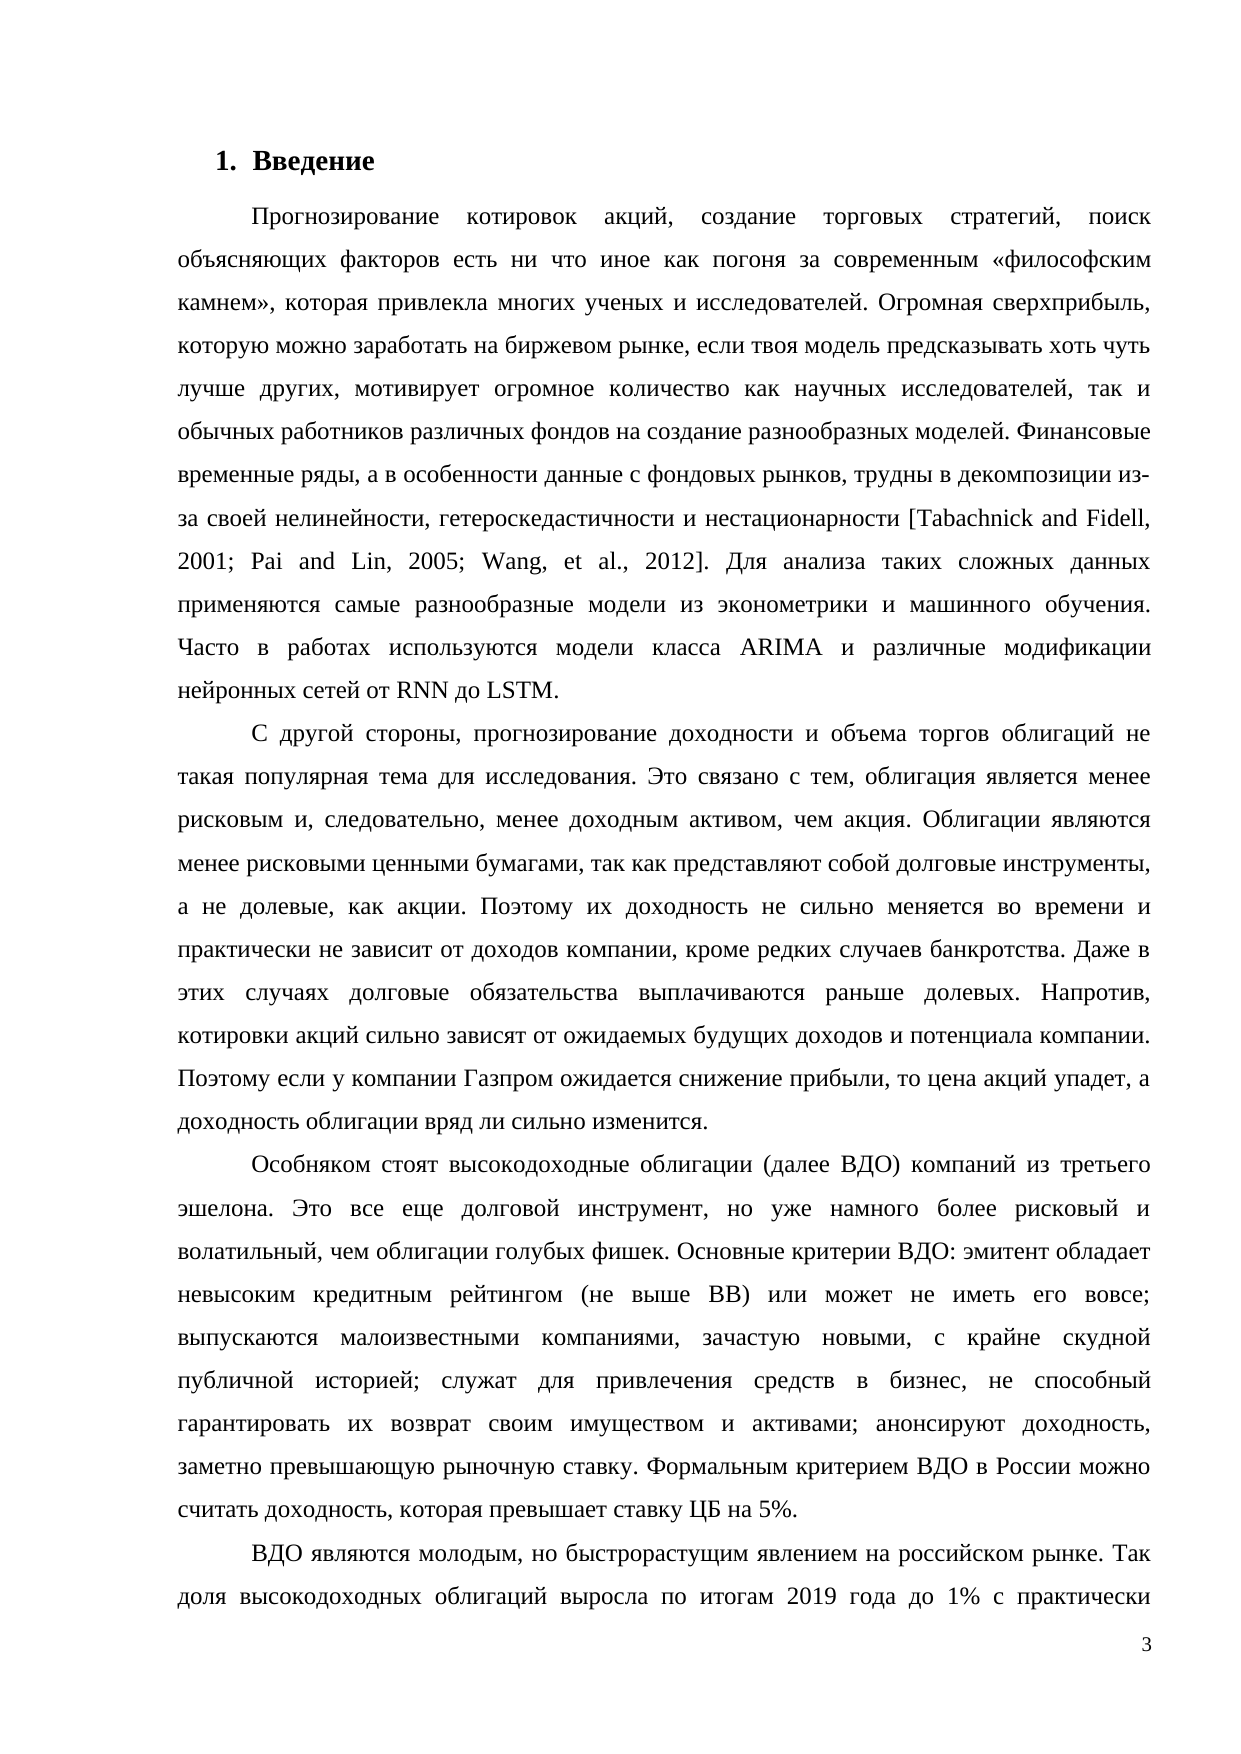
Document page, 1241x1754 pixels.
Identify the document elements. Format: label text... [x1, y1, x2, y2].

subtitle Введение [215, 143, 1152, 177]
text С другой стороны, прогнозирование доходности и объема торгов облигаций не такая популярная тема для исследования. Это связано с тем, облигация является менее рисковым и, следовательно, менее доходным активом, чем акция. Облигации являются менее рисковыми ценными бумагами, так как представляют собой долговые инструменты, а не долевые, как акции. Поэтому их доходность не сильно меняется во времени и практически не зависит от доходов компании, кроме редких случаев банкротства. Даже в этих случаях долговые обязательства выплачиваются раньше долевых. Напротив, котировки акций сильно зависят от ожидаемых будущих доходов и потенциала компании. Поэтому если у компании Газпром ожидается снижение прибыли, то цена акций упадет, а доходность облигации вряд ли сильно изменится. [177, 718, 1152, 1135]
text Особняком стоят высокодоходные облигации (далее ВДО) компаний из третьего эшелона. Это все еще долговой инструмент, но уже намного более рисковый и волатильный, чем облигации голубых фишек. Основные критерии ВДО: эмитент обладает невысоким кредитным рейтингом (не выше BB) или может не иметь его вовсе; выпускаются малоизвестными компаниями, зачастую новыми, с крайне скудной публичной историей; служат для привлечения средств в бизнес, не способный гарантировать их возврат своим имуществом и активами; анонсируют доходность, заметно превышающую рыночную ставку. Формальным критерием ВДО в России можно считать доходность, которая превышает ставку ЦБ на 5%. [177, 1149, 1152, 1523]
text Прогнозирование котировок акций, создание торговых стратегий, поиск объясняющих факторов есть ни что иное как погоня за современным «философским камнем», которая привлекла многих ученых и исследователей. Огромная сверхприбыль, которую можно заработать на биржевом рынке, если твоя модель предсказывать хоть чуть лучше других, мотивирует огромное количество как научных исследователей, так и обычных работников различных фондов на создание разнообразных моделей. Финансовые временные ряды, а в особенности данные с фондовых рынков, трудны в декомпозиции из-за своей нелинейности, гетероскедастичности и нестационарности [Tabachnick and Fidell, 2001; Pai and Lin, 2005; Wang, et al., 2012]. Для анализа таких сложных данных применяются самые разнообразные модели из эконометрики и машинного обучения. Часто в работах используются модели класса ARIMA и различные модификации нейронных сетей от RNN до LSTM. [177, 201, 1152, 704]
